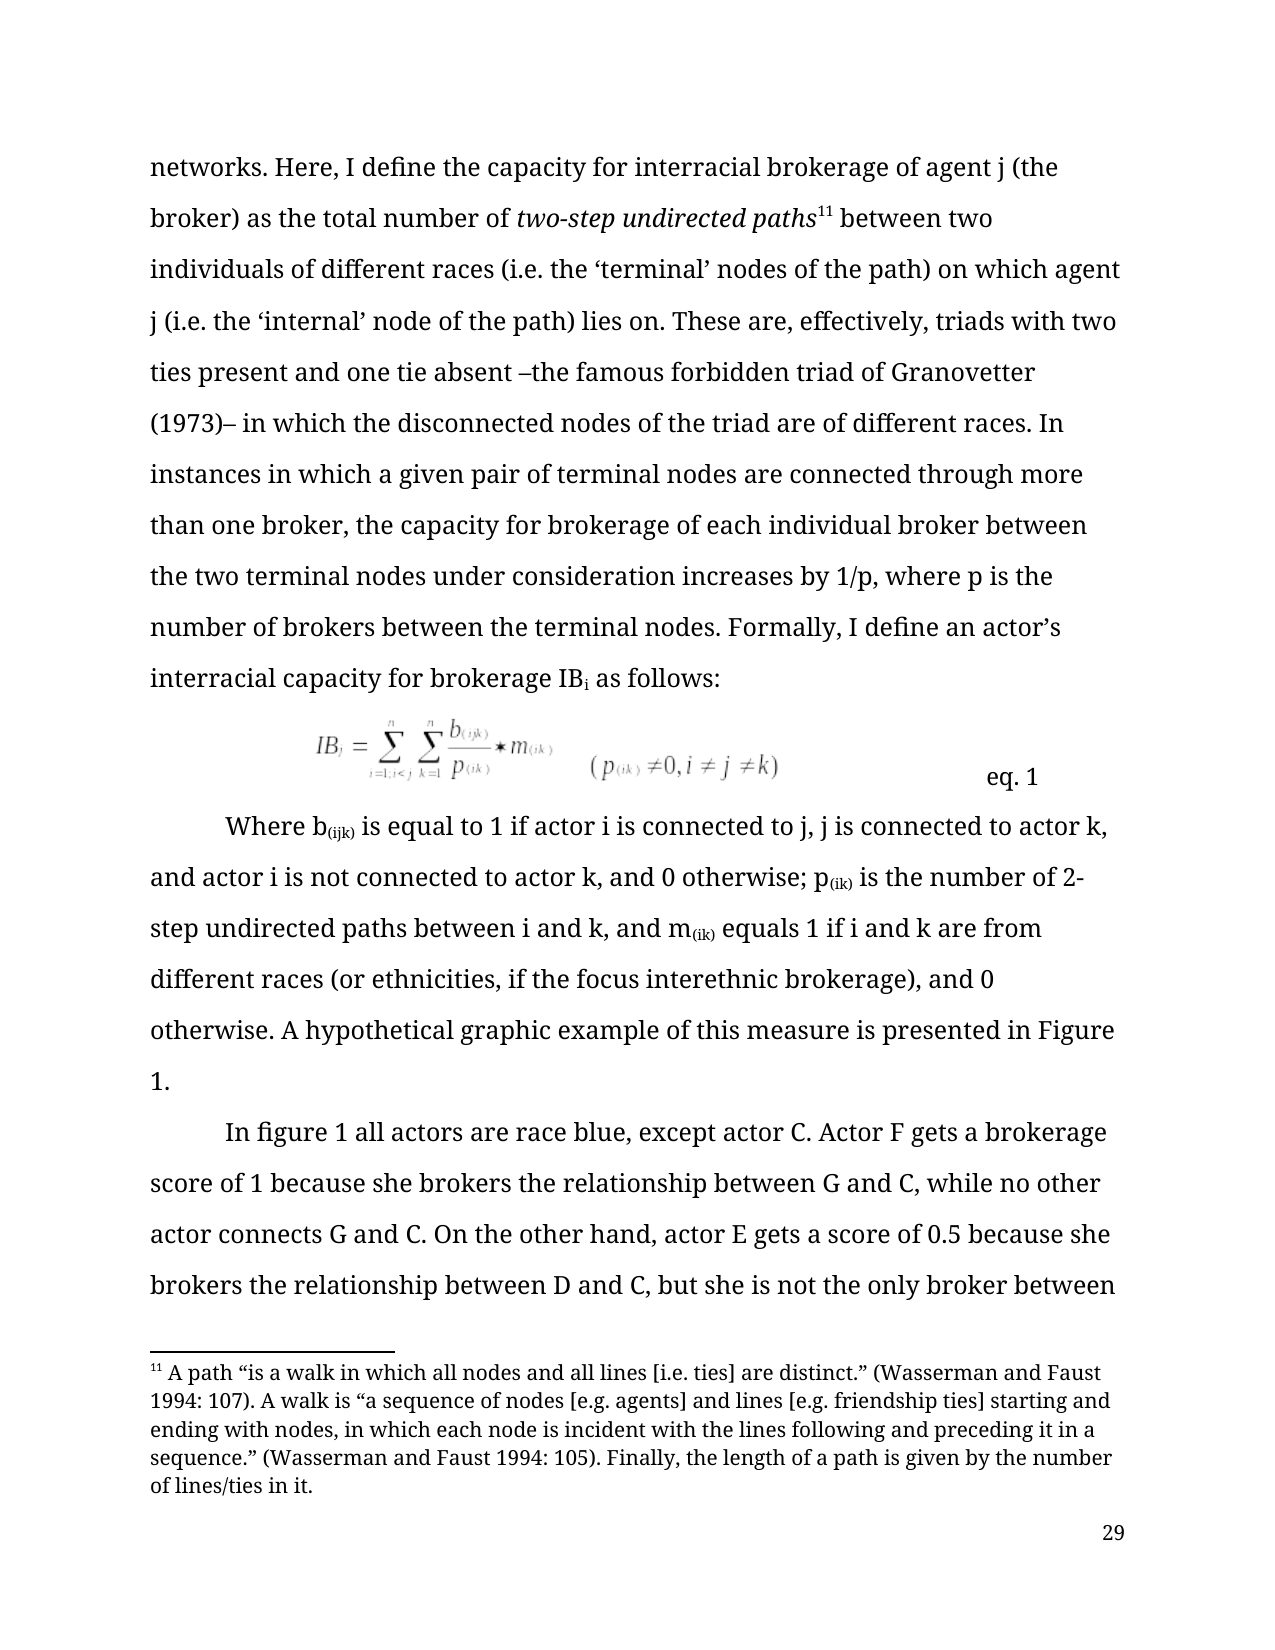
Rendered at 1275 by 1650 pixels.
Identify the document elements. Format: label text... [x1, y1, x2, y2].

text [150, 150, 1125, 694]
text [150, 1115, 1125, 1302]
text Where b(ijk) is equal to 1 if actor i is connected to j, j is connected to actor k, and actor i is not connected to actor k, and 0 otherwise; p(ik) is the number of 2-step undirected paths between i and k, and m(ik) equals 1 if i and k are from different races (or ethnicities, if the focus interethnic brokerage), and 0 otherwise. A hypothetical graphic example of this measure is presented in Figure 1. [150, 808, 1125, 1098]
text eq. 1 [150, 711, 1125, 792]
